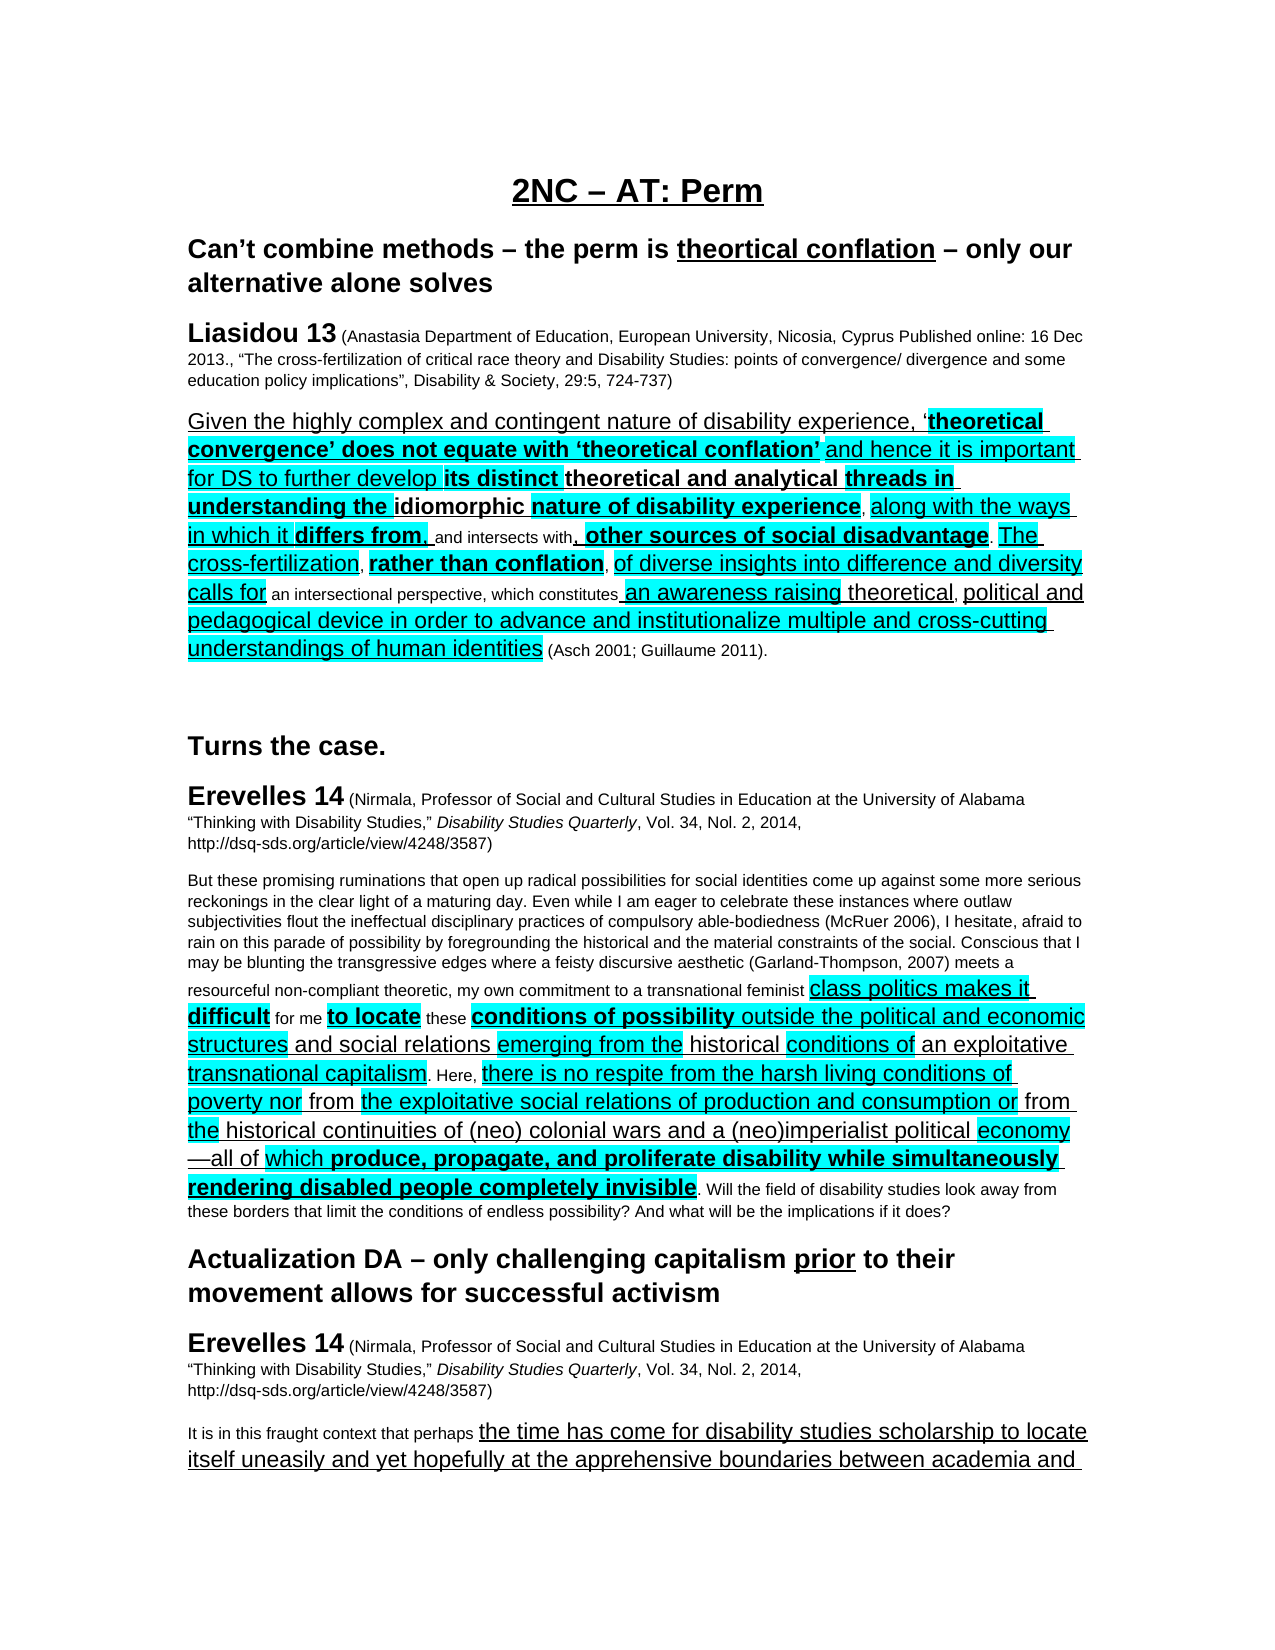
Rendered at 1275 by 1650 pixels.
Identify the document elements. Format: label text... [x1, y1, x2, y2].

text But these promising ruminations that open up radical possibilities for social identities come up against some more serious reckonings in the clear light of a maturing day. Even while I am eager to celebrate these instances where outlaw subjectivities flout the ineffectual disciplinary practices of compulsory able-bodiedness (McRuer 2006), I hesitate, afraid to rain on this parade of possibility by foregrounding the historical and the material constraints of the social. Conscious that I may be blunting the transgressive edges where a feisty discursive aesthetic (Garland-Thompson, 2007) meets a resourceful non-compliant theoretic, my own commitment to a transnational feminist class politics makes it difficult for me to locate these conditions of possibility outside the political and economic structures and social relations emerging from the historical conditions of an exploitative transnational capitalism. Here, there is no respite from the harsh living conditions of poverty nor from the exploitative social relations of production and consumption or from the historical continuities of (neo) colonial wars and a (neo)imperialist political economy—all of which produce, propagate, and proliferate disability while simultaneously rendering disabled people completely invisible. Will the field of disability studies look away from these borders that limit the conditions of endless possibility? And what will be the implications if it does? [187, 871, 1087, 1221]
text Turns the case. [187, 730, 1087, 761]
text Erevelles 14 (Nirmala, Professor of Social and Cultural Studies in Education at the University of Alabama “Thinking with Disability Studies,” Disability Studies Quarterly, Vol. 34, Nol. 2, 2014, http://dsq-sds.org/article/view/4248/3587) [187, 780, 1087, 853]
text Liasidou 13 (Anastasia Department of Education, European University, Nicosia, Cyprus Published online: 16 Dec 2013., “The cross-fertilization of critical race theory and Disability Studies: points of convergence/ divergence and some education policy implications”, Disability & Society, 29:5, 724-737) [187, 317, 1087, 390]
text 2NC – AT: Perm [187, 171, 1087, 209]
text Actualization DA – only challenging capitalism prior to their movement allows for successful activism [187, 1243, 1087, 1308]
text Erevelles 14 (Nirmala, Professor of Social and Cultural Studies in Education at the University of Alabama “Thinking with Disability Studies,” Disability Studies Quarterly, Vol. 34, Nol. 2, 2014, http://dsq-sds.org/article/view/4248/3587) [187, 1327, 1087, 1399]
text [187, 1418, 1087, 1472]
text Can’t combine methods – the perm is theortical conflation – only our alternative alone solves [187, 233, 1087, 298]
text Given the highly complex and contingent nature of disability experience, ‘theoretical convergence’ does not equate with ‘theoretical conflation’ and hence it is important for DS to further develop its distinct theoretical and analytical threads in understanding the idiomorphic nature of disability experience, along with the ways in which it differs from, and intersects with, other sources of social disadvantage. The cross-fertilization, rather than conflation, of diverse insights into difference and diversity calls for an intersectional perspective, which constitutes an awareness raising theoretical, political and pedagogical device in order to advance and institutionalize multiple and cross-cutting understandings of human identities (Asch 2001; Guillaume 2011). [187, 408, 1087, 662]
